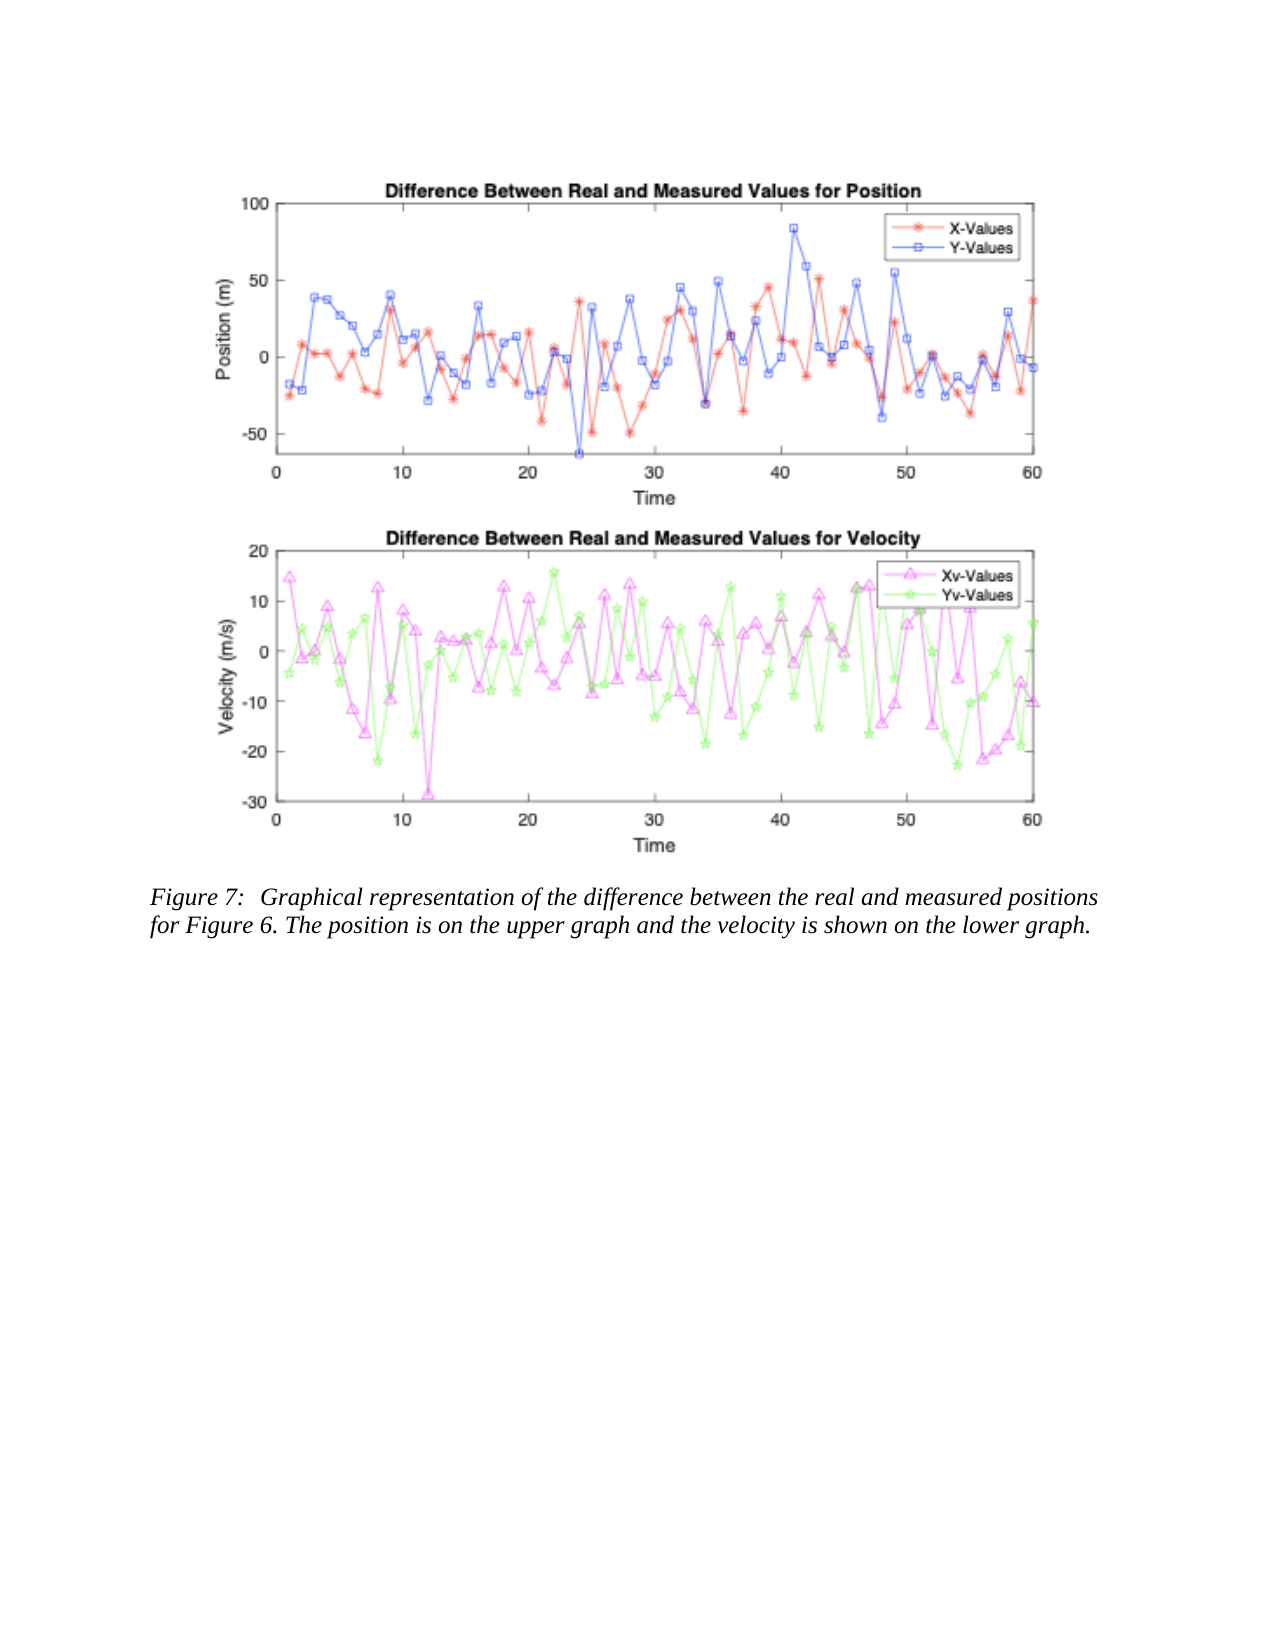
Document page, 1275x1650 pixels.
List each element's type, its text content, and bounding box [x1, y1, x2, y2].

text Figure 7: Graphical representation of the difference between the real and measured positions for Figure 6. The position is on the upper graph and the velocity is shown on the lower graph. [150, 882, 1125, 939]
picture [150, 150, 1125, 882]
